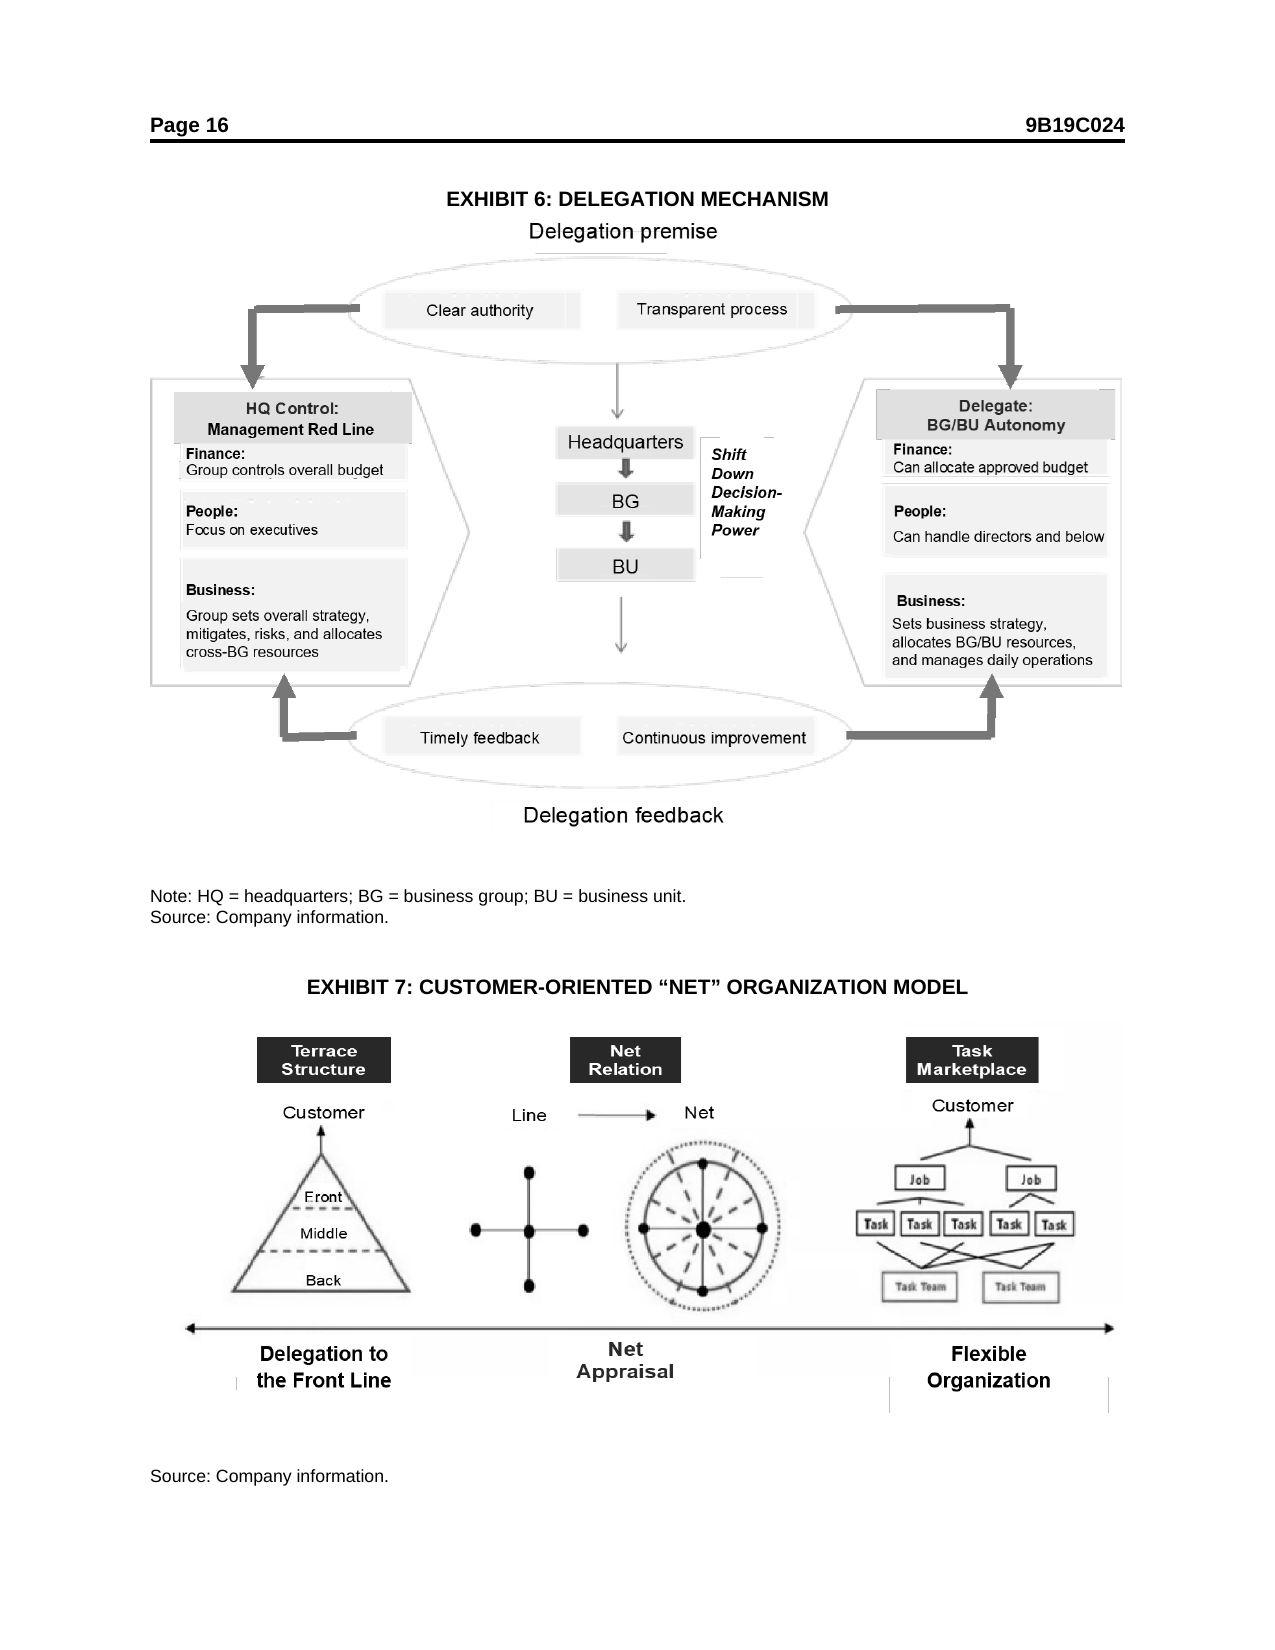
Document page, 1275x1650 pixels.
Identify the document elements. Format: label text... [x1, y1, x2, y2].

text Exhibit 7: customer-oriented “NET” organization model [150, 975, 1125, 998]
text Exhibit 6: delegation mechanism [150, 186, 1125, 210]
picture [150, 998, 1125, 1413]
picture [150, 210, 1125, 842]
text Note: HQ = headquarters; BG = business group; BU = business unit. [150, 886, 1125, 906]
text Source: Company information. [150, 906, 1125, 927]
text Source: Company information. [150, 1465, 1125, 1486]
